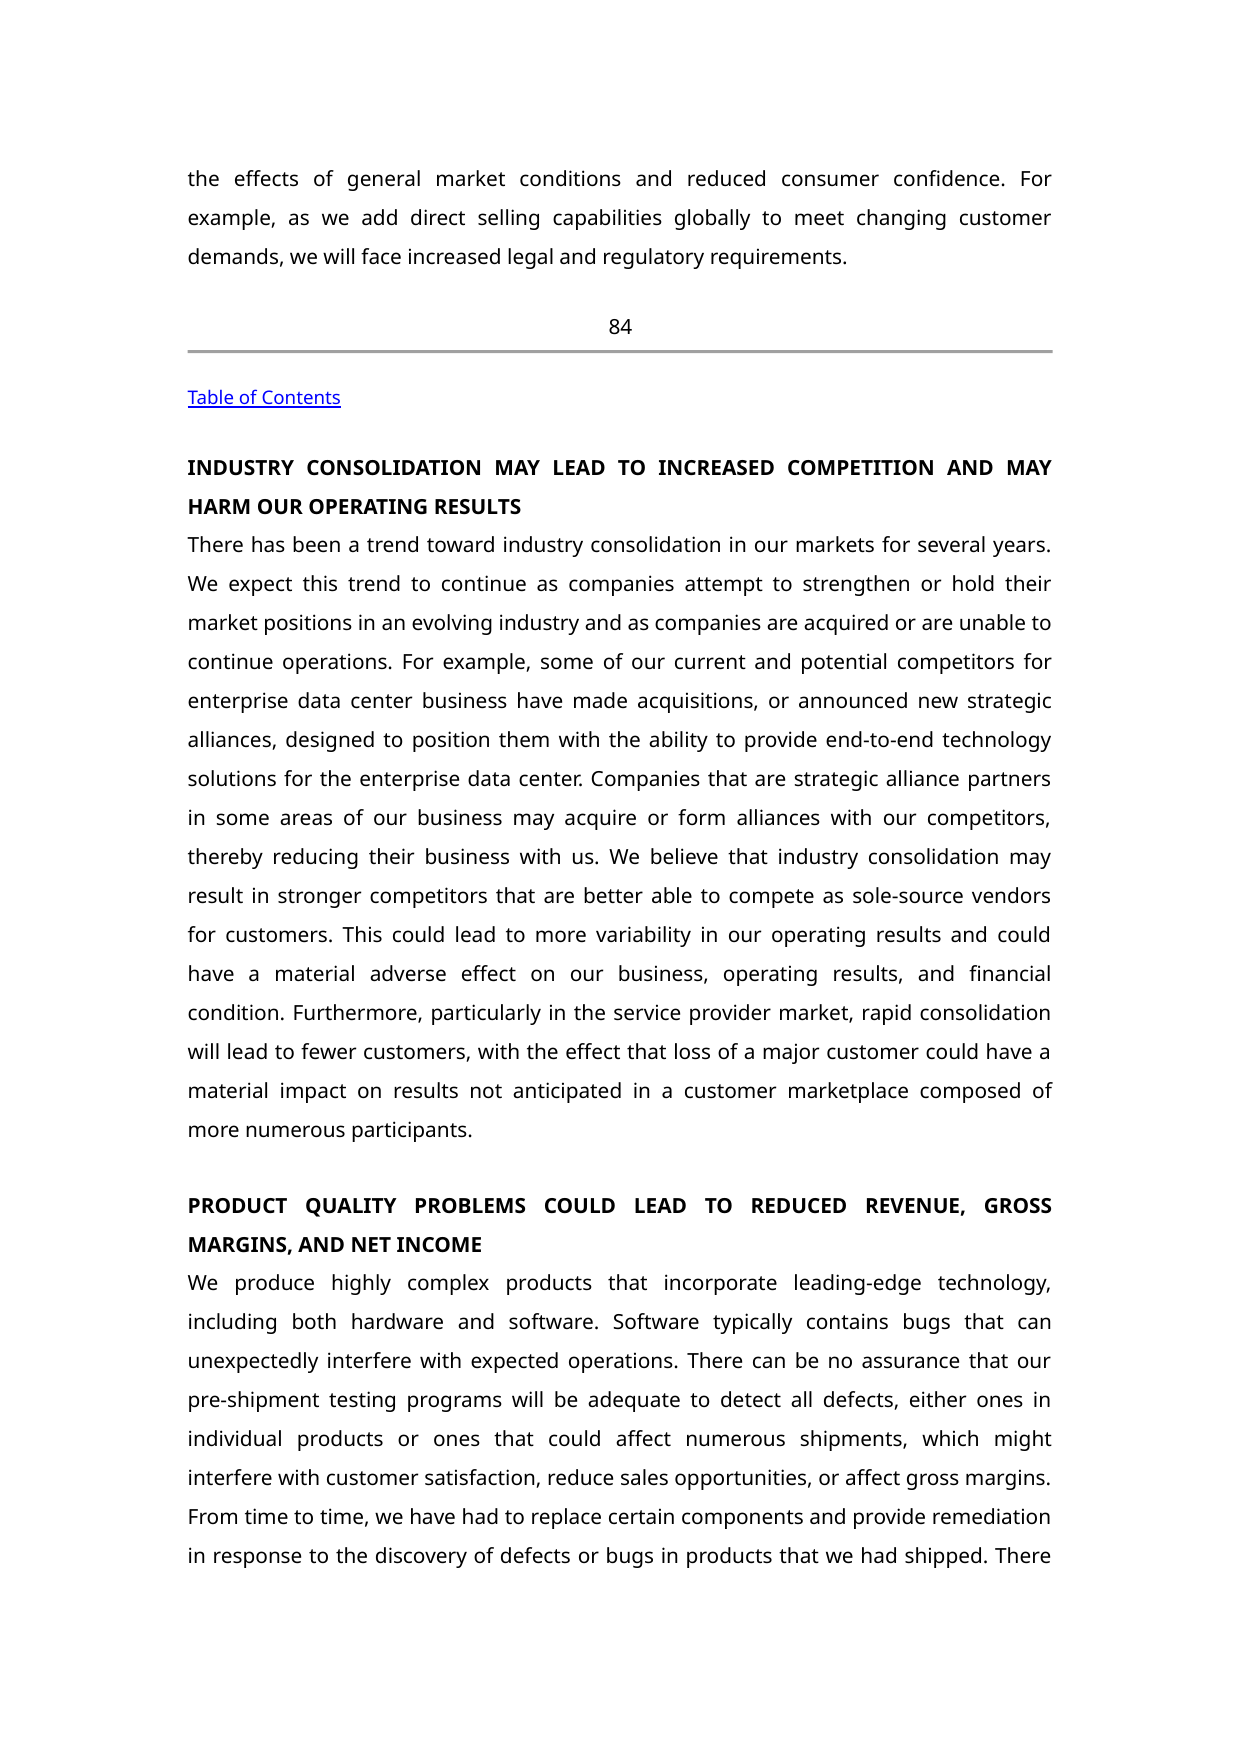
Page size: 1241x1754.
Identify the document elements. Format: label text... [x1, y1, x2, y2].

text Table of Contents [187, 381, 1053, 414]
text INDUSTRY CONSOLIDATION MAY LEAD TO INCREASED COMPETITION AND MAY HARM OUR OPERATING RESULTS [187, 451, 1053, 523]
text PRODUCT QUALITY PROBLEMS COULD LEAD TO REDUCED REVENUE, GROSS MARGINS, AND NET INCOME [187, 1189, 1053, 1260]
text There has been a trend toward industry consolidation in our markets for several years. We expect this trend to continue as companies attempt to strengthen or hold their market positions in an evolving industry and as companies are acquired or are unable to continue operations. For example, some of our current and potential competitors for enterprise data center business have made acquisitions, or announced new strategic alliances, designed to position them with the ability to provide end-to-end technology solutions for the enterprise data center. Companies that are strategic alliance partners in some areas of our business may acquire or form alliances with our competitors, thereby reducing their business with us. We believe that industry consolidation may result in stronger competitors that are better able to compete as sole-source vendors for customers. This could lead to more variability in our operating results and could have a material adverse effect on our business, operating results, and financial condition. Furthermore, particularly in the service provider market, rapid consolidation will lead to fewer customers, with the effect that loss of a major customer could have a material impact on results not anticipated in a customer marketplace composed of more numerous participants. [187, 528, 1053, 1145]
text 84 [187, 311, 1053, 343]
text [187, 1266, 1053, 1571]
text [187, 162, 1053, 272]
